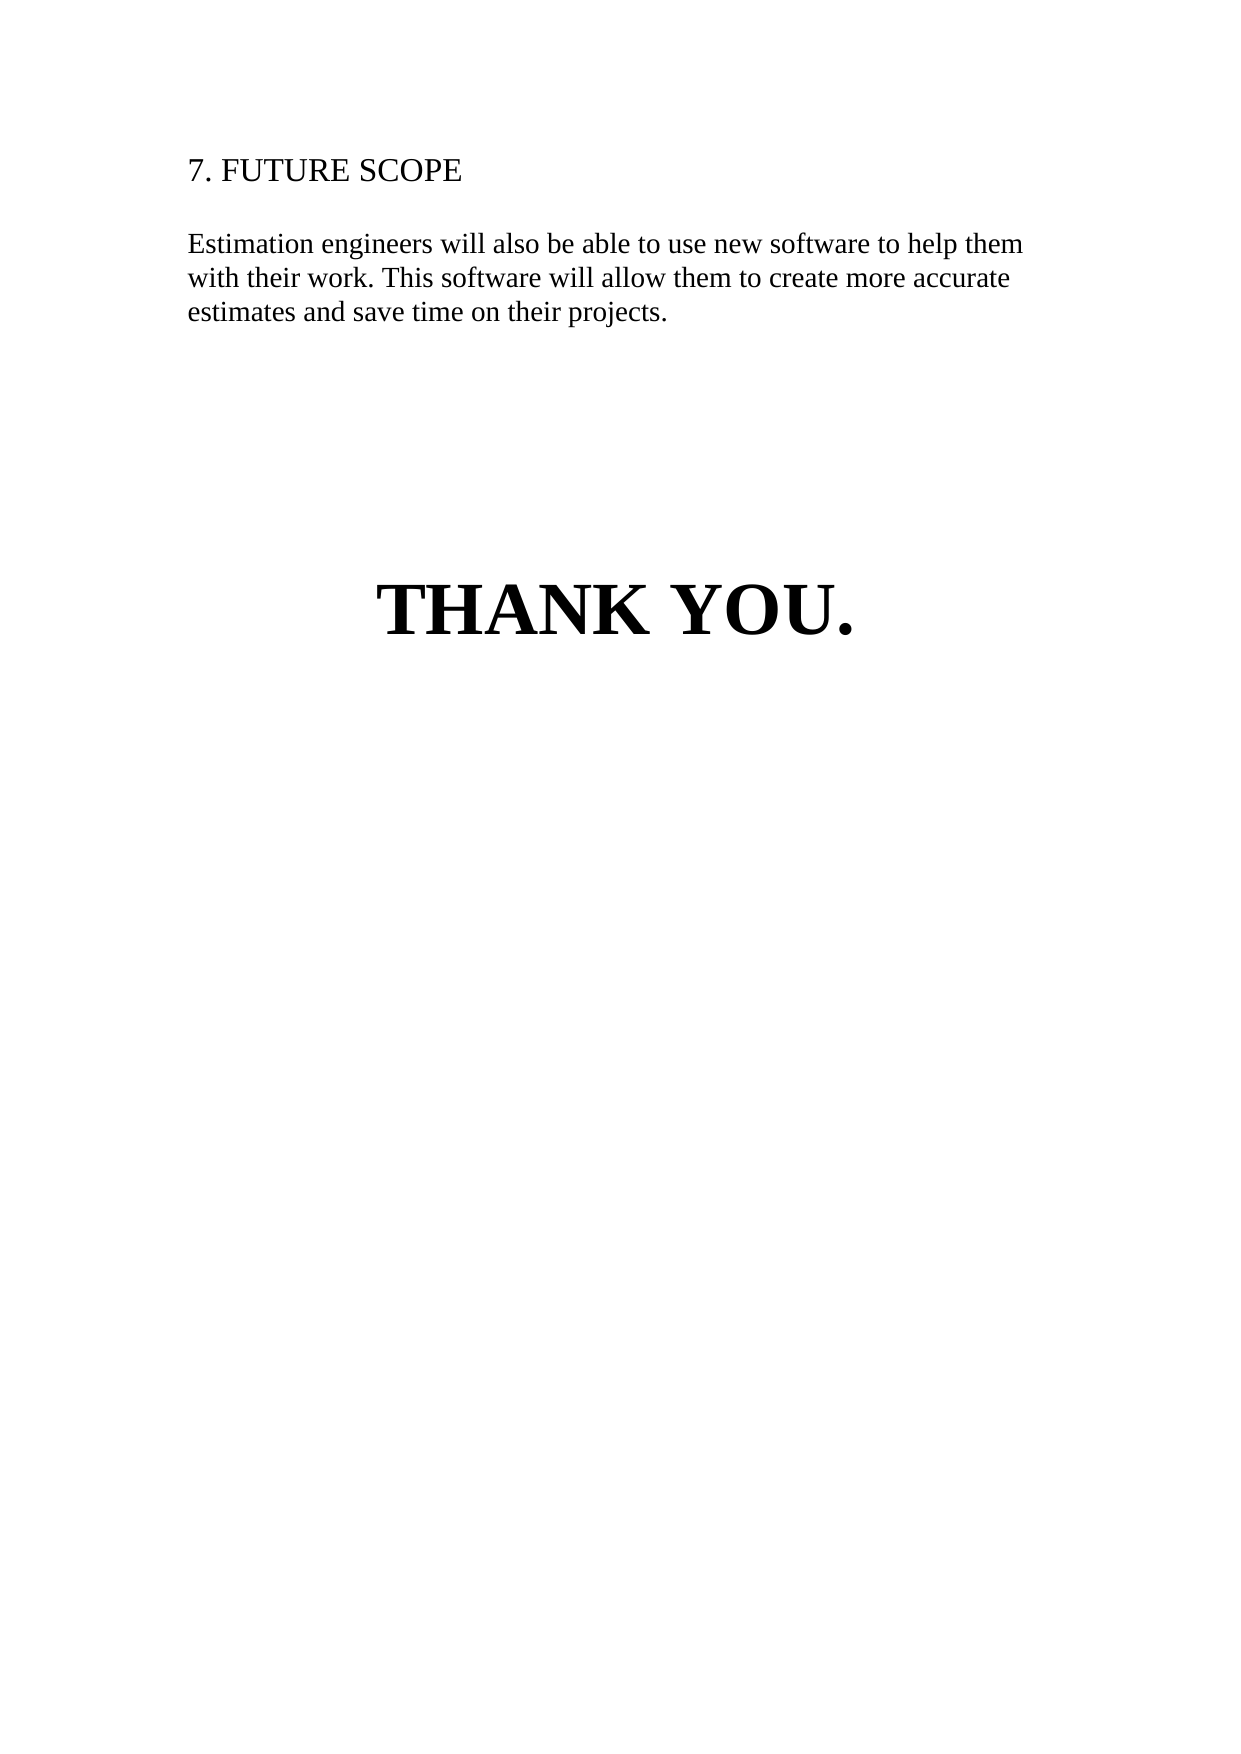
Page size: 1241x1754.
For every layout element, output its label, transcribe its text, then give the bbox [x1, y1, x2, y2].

list FUTURE SCOPE [187, 150, 1053, 188]
text THANK YOU. [187, 564, 1053, 650]
list Estimation engineers will also be able to use new software to help them with their work. This software will allow them to create more accurate estimates and save time on their projects. [187, 227, 1053, 327]
